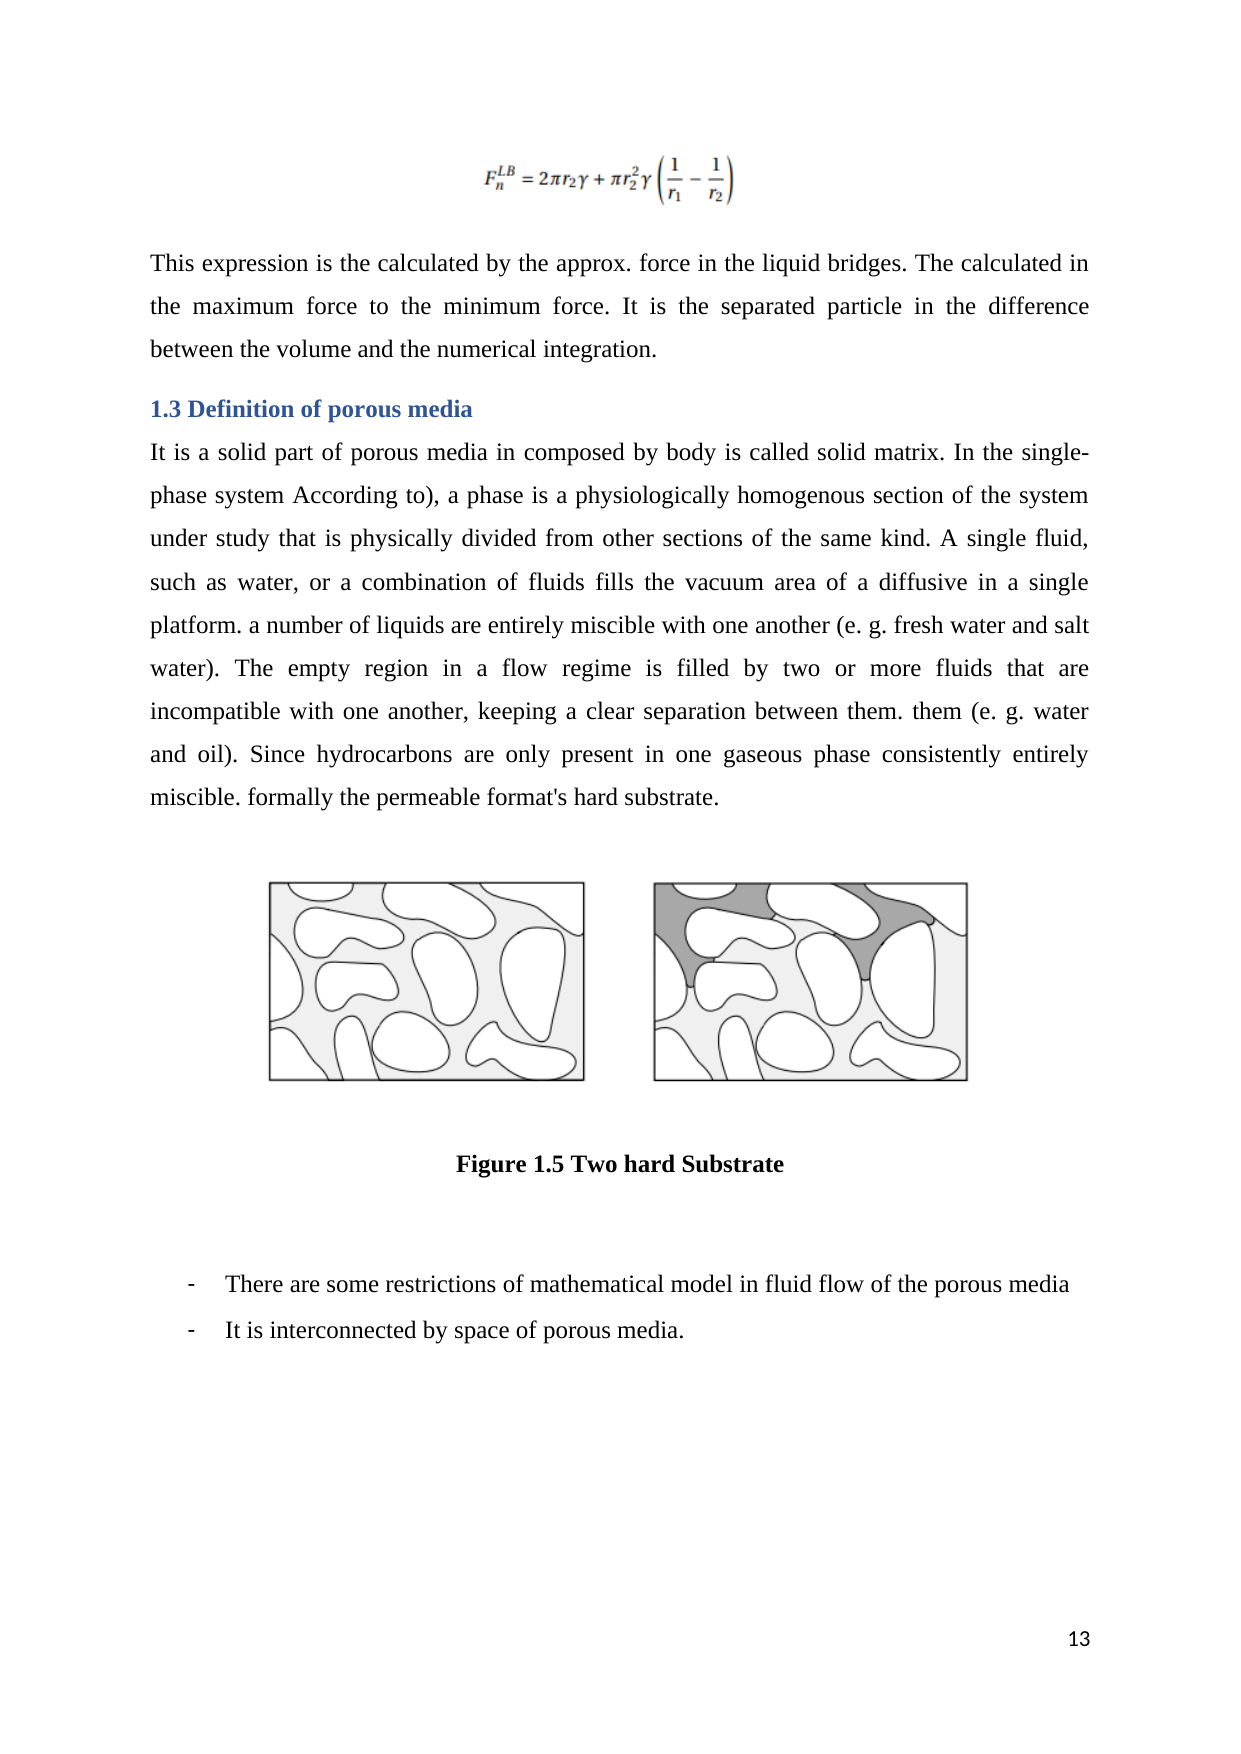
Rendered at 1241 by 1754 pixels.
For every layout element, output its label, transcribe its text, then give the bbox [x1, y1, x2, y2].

picture [451, 150, 789, 218]
text It is a solid part of porous media in composed by body is called solid matrix. In the single-phase system According to), a phase is a physiologically homogenous section of the system under study that is physically divided from other sections of the same kind. A single fluid, such as water, or a combination of fluids fills the vacuum area of a diffusive in a single platform. a number of liquids are entirely miscible with one another (e. g. fresh water and salt water). The empty region in a flow regime is filled by two or more fluids that are incompatible with one another, keeping a clear separation between them. them (e. g. water and oil). Since hydrocarbons are only present in one gaseous phase consistently entirely miscible. formally the permeable format's hard substrate. [150, 437, 1090, 811]
text This expression is the calculated by the approx. force in the liquid bridges. The calculated in the maximum force to the minimum force. It is the separated particle in the difference between the volume and the numerical integration. [150, 248, 1090, 363]
list It is interconnected by space of porous media. [187, 1314, 1090, 1345]
subtitle 1.3 Definition of porous media [150, 394, 1090, 423]
text Figure 1.5 Two hard Substrate [150, 1149, 1090, 1178]
list There are some restrictions of mathematical model in fluid flow of the porous media [187, 1268, 1090, 1299]
picture [263, 842, 977, 1119]
